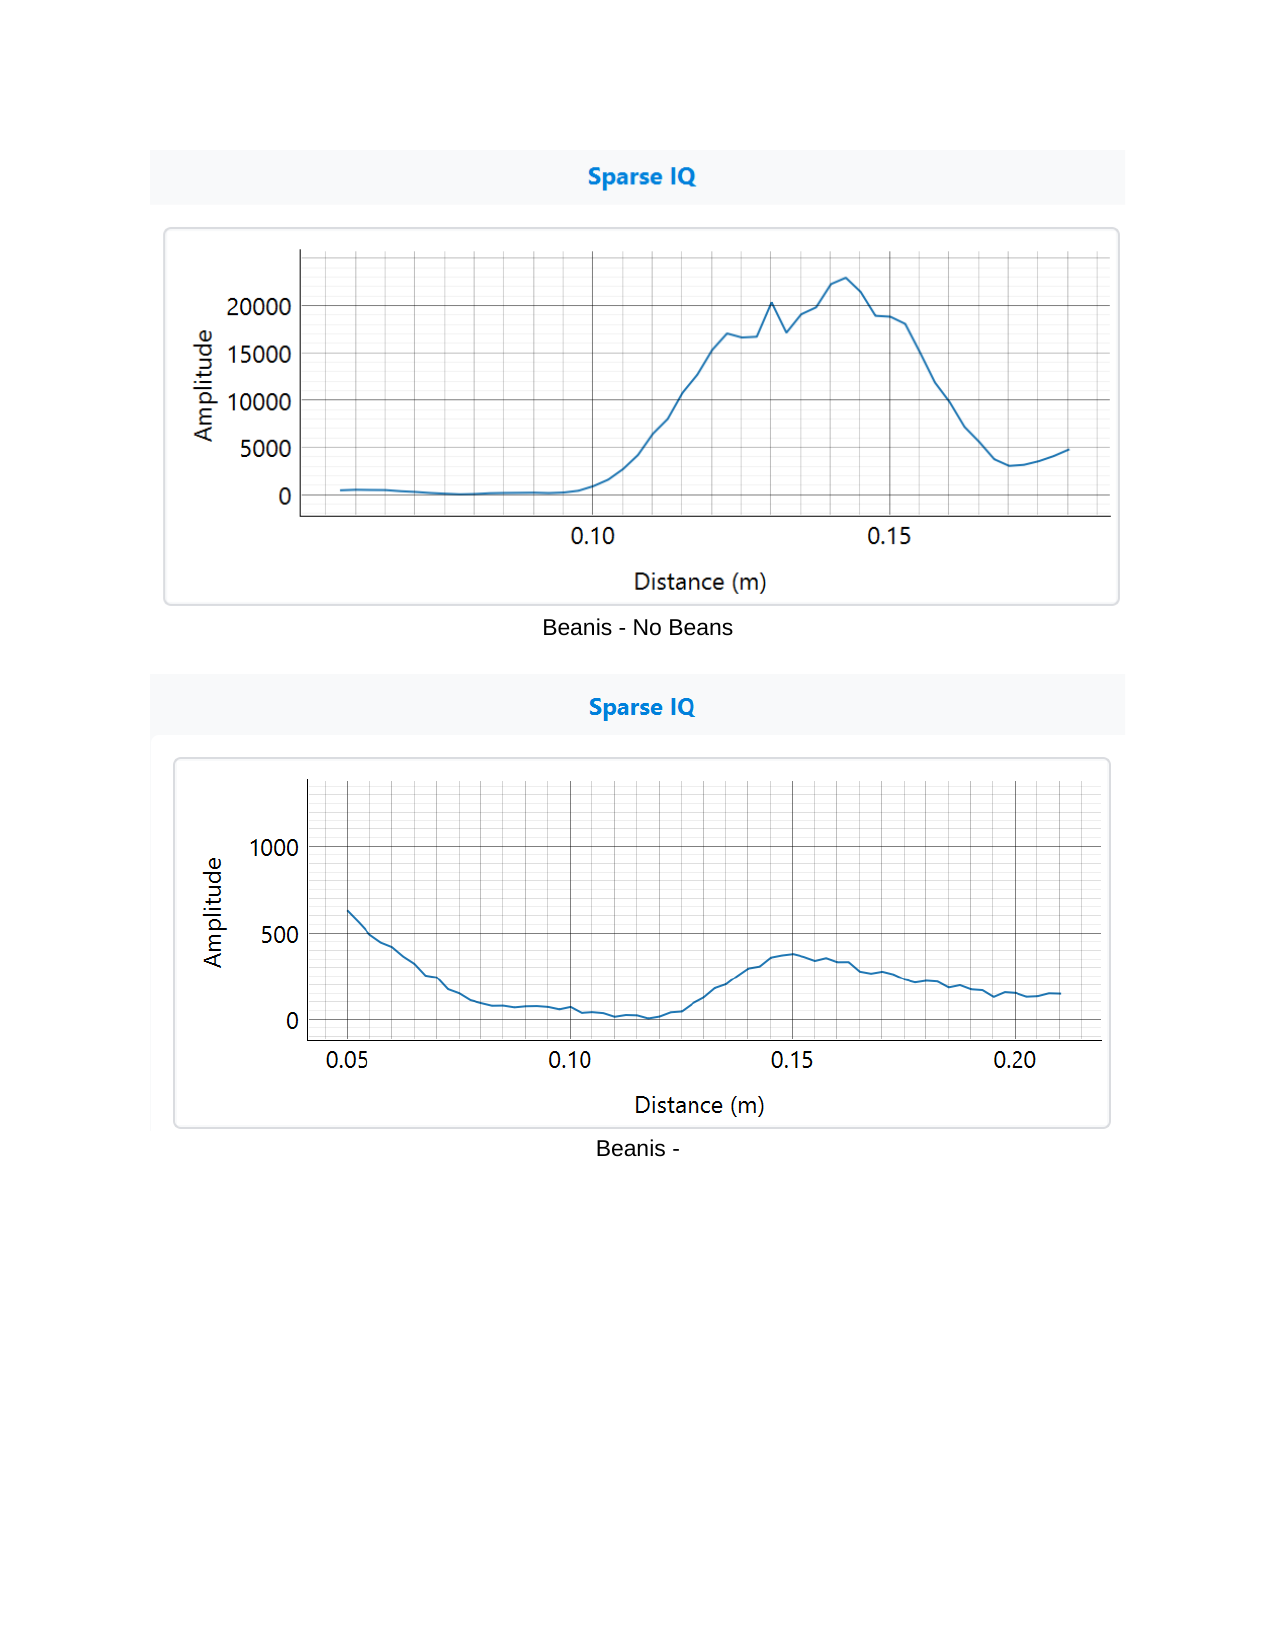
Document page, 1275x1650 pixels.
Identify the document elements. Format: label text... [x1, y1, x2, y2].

text Beanis - No Beans [150, 614, 1125, 641]
picture [150, 674, 1125, 1131]
text Beanis - [150, 1135, 1125, 1161]
picture [150, 150, 1125, 611]
